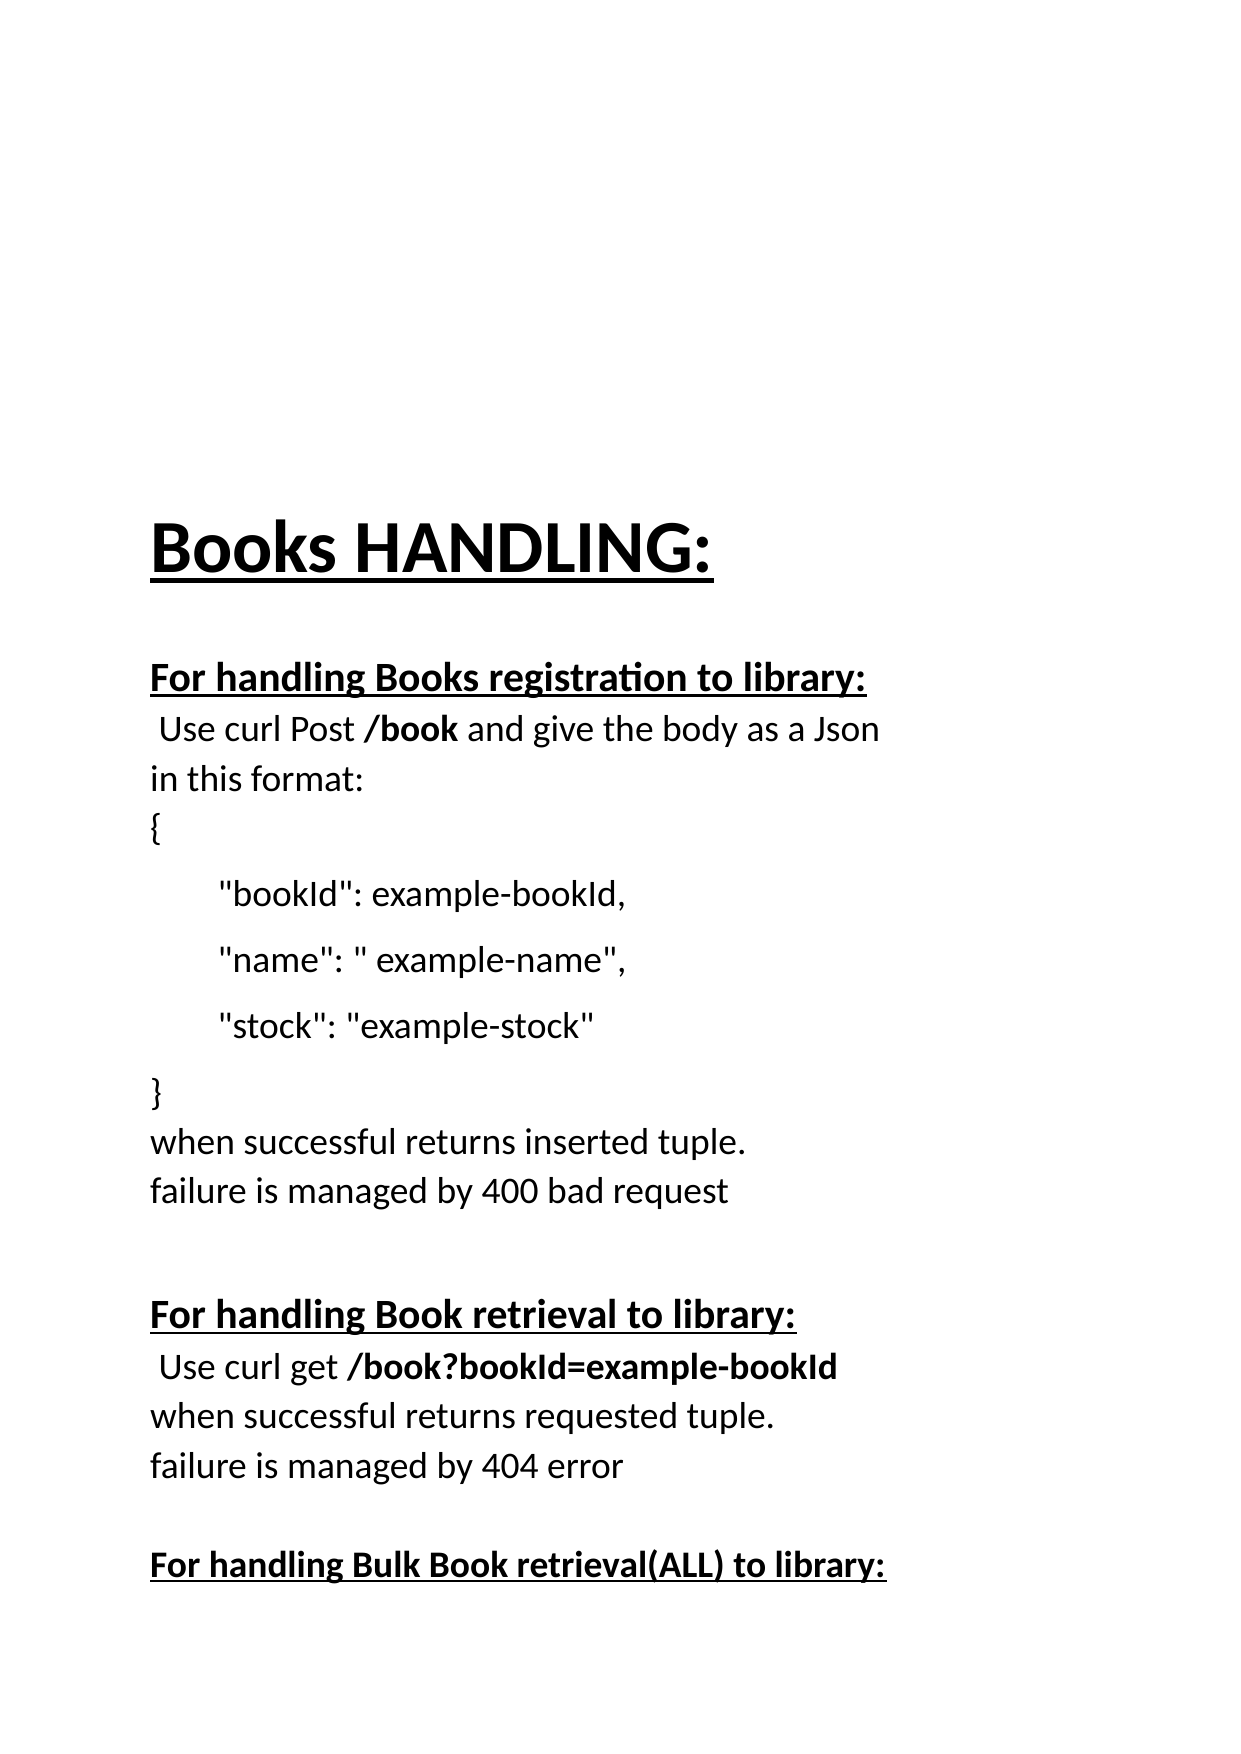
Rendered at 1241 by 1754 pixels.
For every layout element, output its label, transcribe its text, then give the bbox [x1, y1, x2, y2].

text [150, 150, 1090, 850]
text For handling Book retrieval to library: Use curl get /book?bookId=example-bookId when successful returns requested tuple. failure is managed by 404 error For handling Bulk Book retrieval(ALL) to library: [150, 1234, 1090, 1587]
text "name": " example-name", [150, 936, 1090, 982]
text "stock": "example-stock" [150, 1002, 1090, 1048]
text "bookId": example-bookId, [150, 870, 1090, 916]
text } when successful returns inserted tuple. failure is managed by 400 bad request [150, 1068, 1090, 1213]
